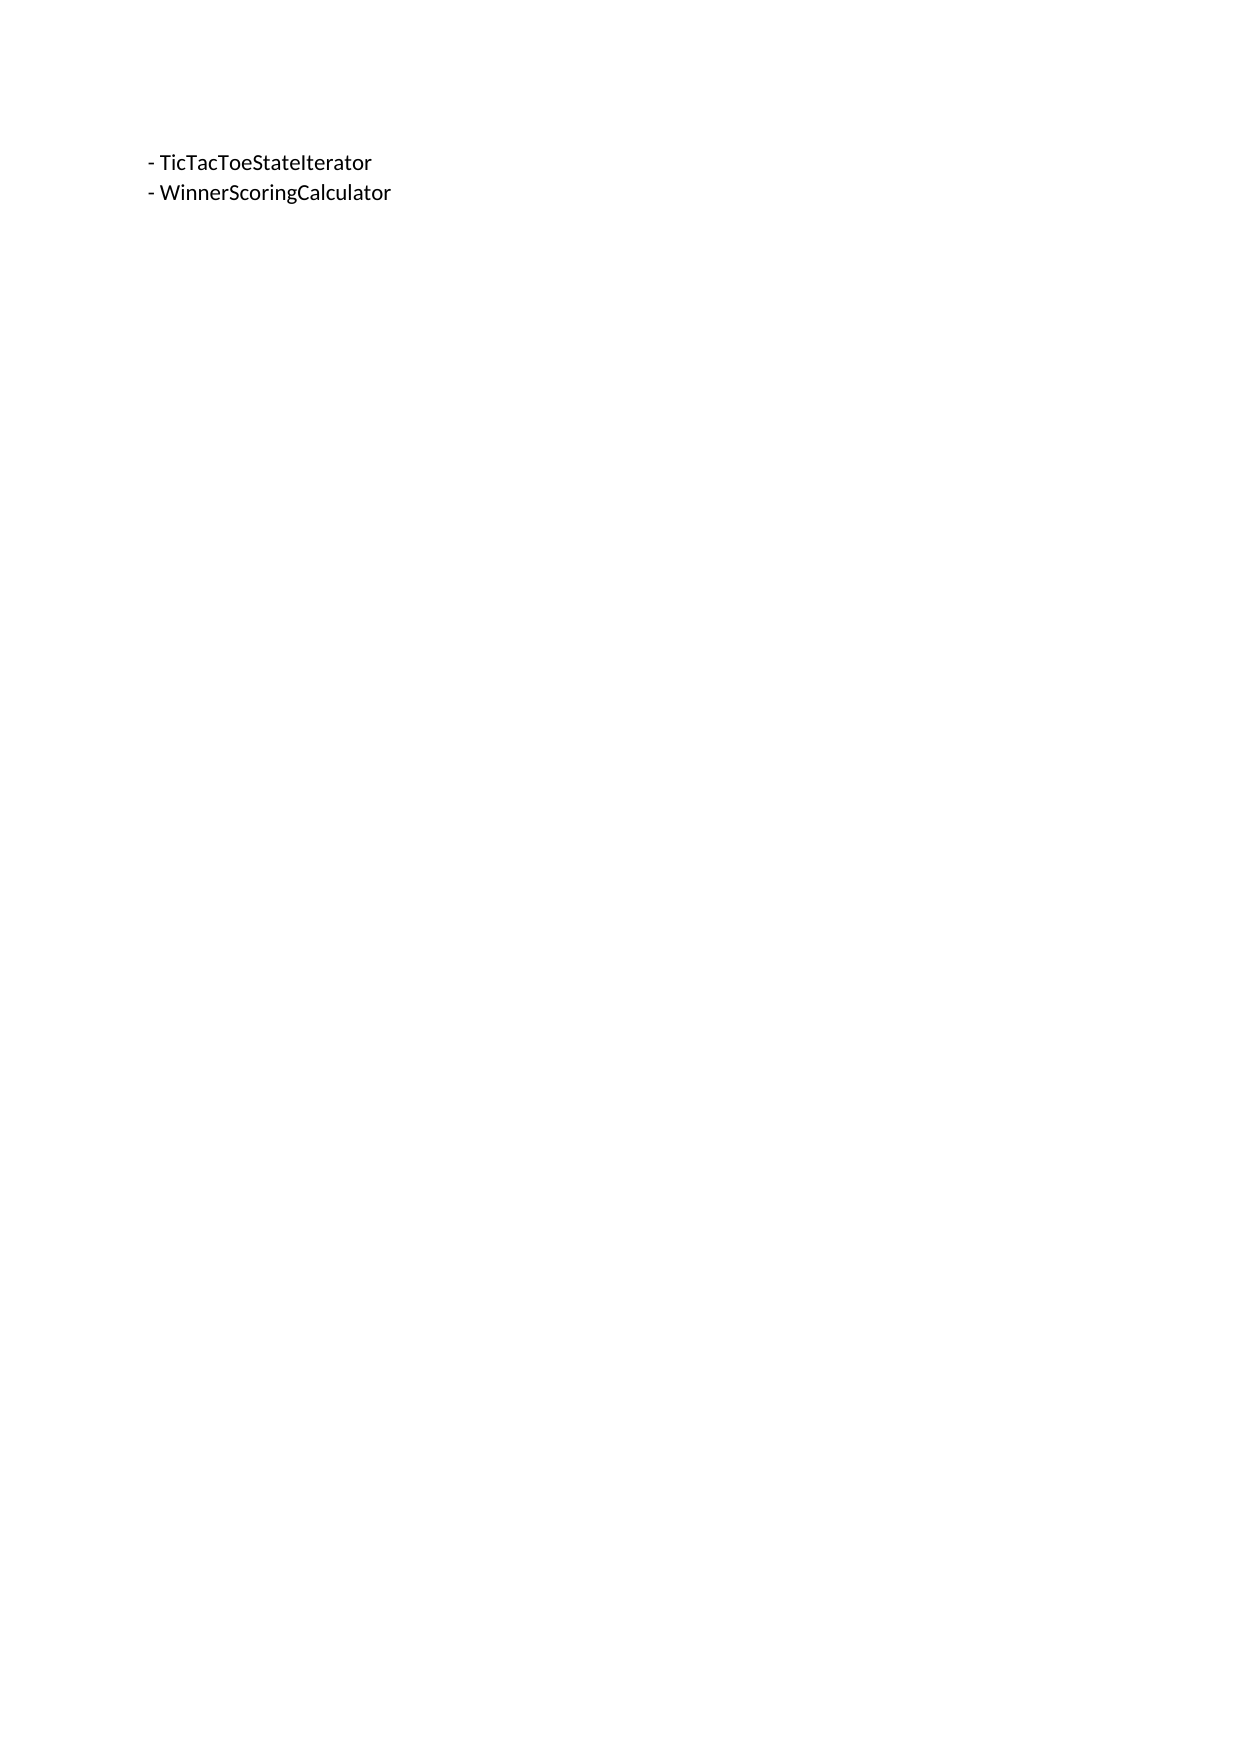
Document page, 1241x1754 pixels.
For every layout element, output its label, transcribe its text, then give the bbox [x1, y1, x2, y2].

text Tartalma: - BoardHelper - TicTacToe - TicTacToeStateIterator - WinnerScoringCalculator [148, 148, 1093, 206]
